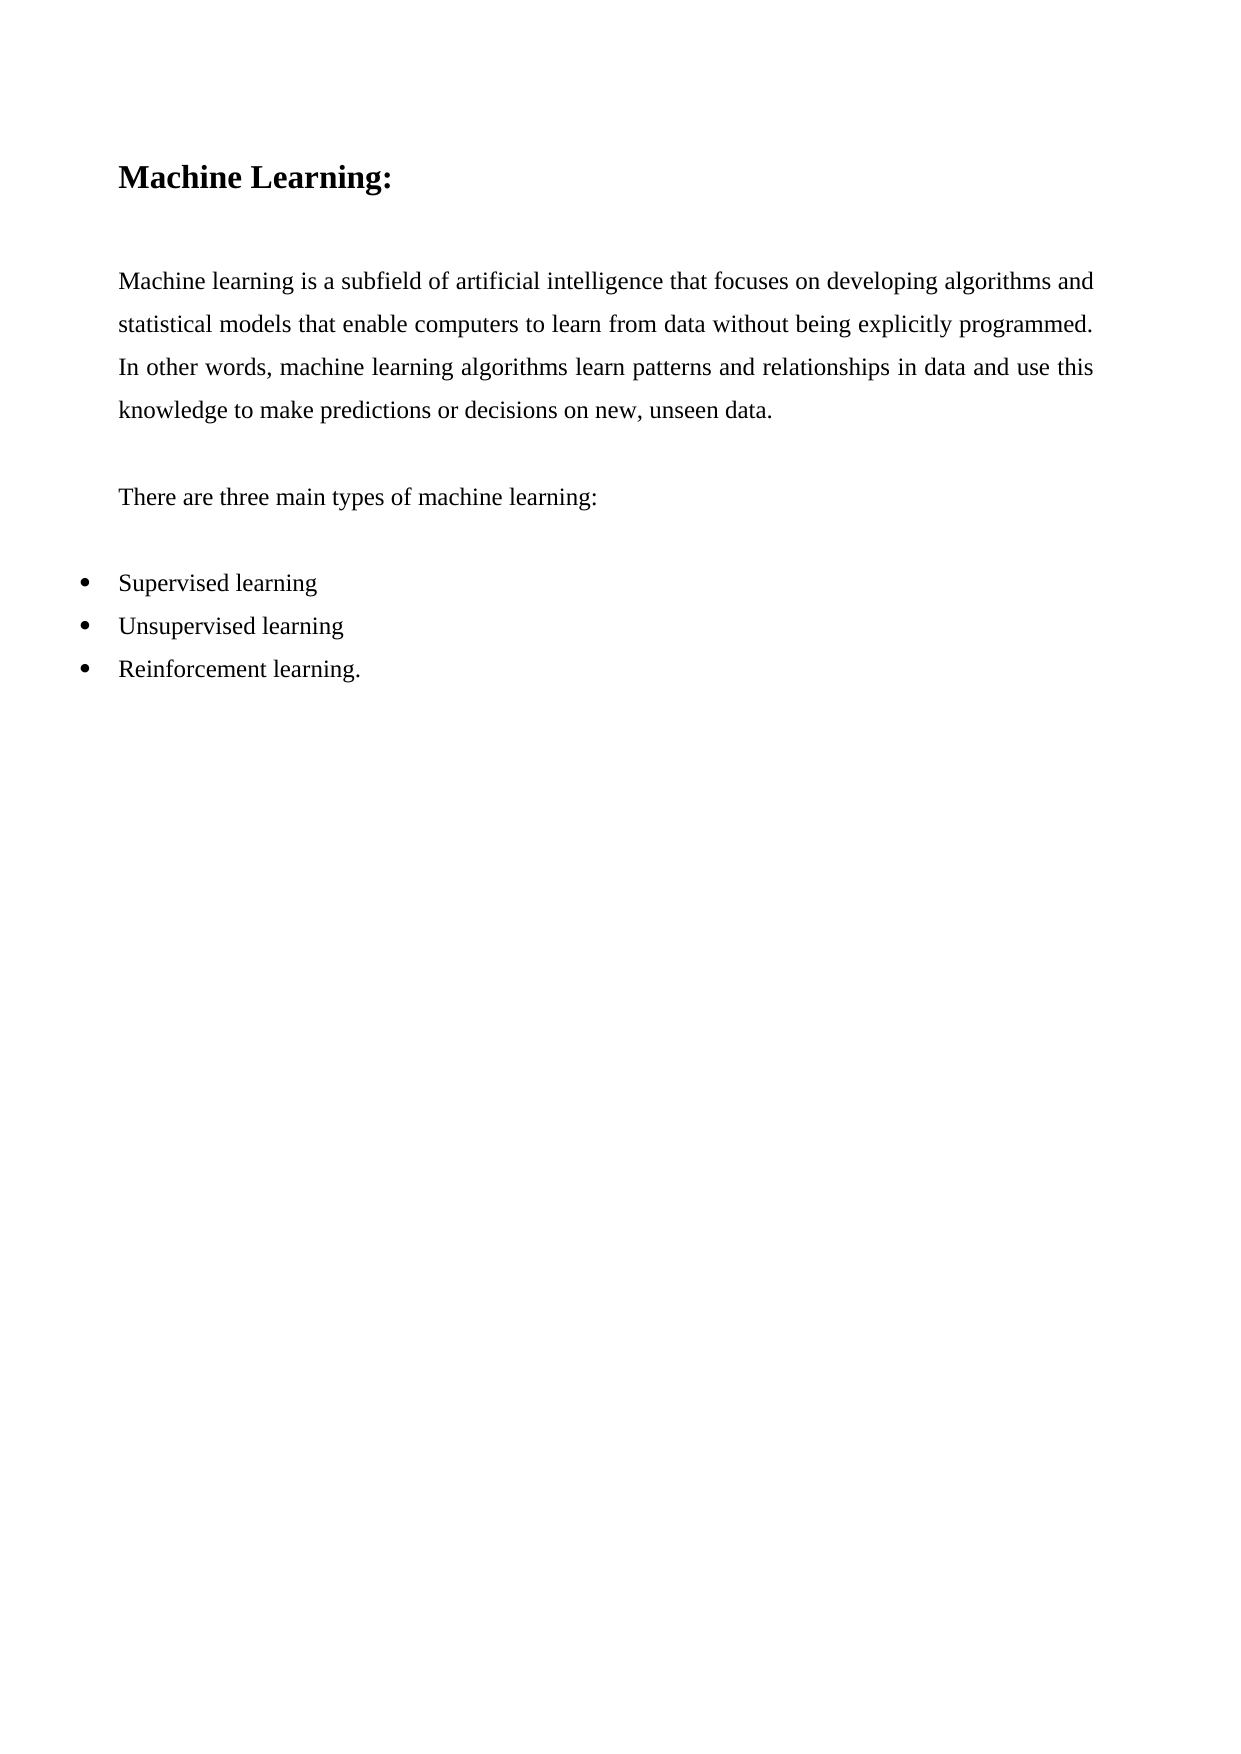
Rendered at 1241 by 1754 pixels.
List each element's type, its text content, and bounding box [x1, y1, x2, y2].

text Machine Learning: [118, 158, 1095, 196]
text Machine learning is a subfield of artificial intelligence that focuses on developing algorithms and statistical models that enable computers to learn from data without being explicitly programmed. In other words, machine learning algorithms learn patterns and relationships in data and use this knowledge to make predictions or decisions on new, unseen data. [118, 266, 1095, 424]
text There are three main types of machine learning: [118, 482, 1095, 510]
list Supervised learning [81, 568, 1095, 597]
list Unsupervised learning [81, 611, 1095, 640]
list Reinforcement learning. [81, 654, 1095, 683]
